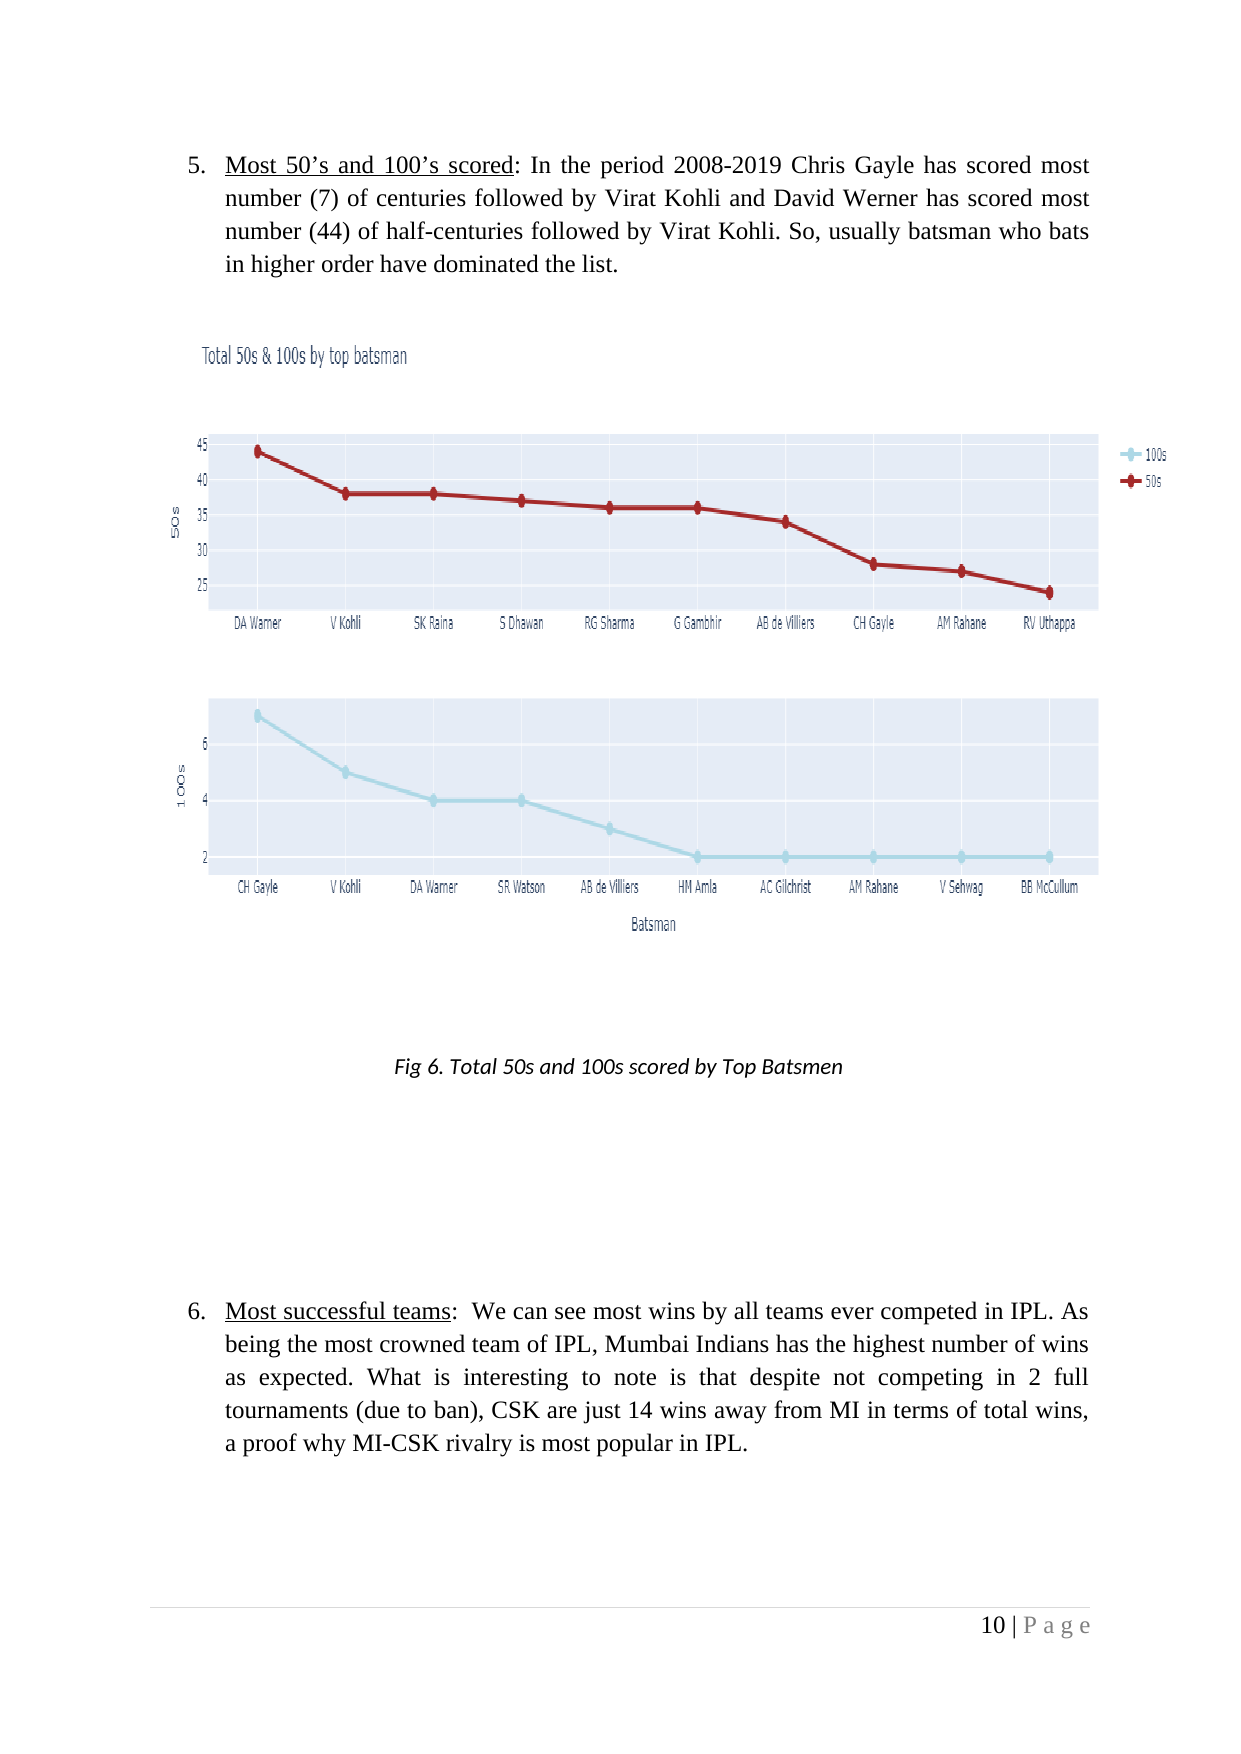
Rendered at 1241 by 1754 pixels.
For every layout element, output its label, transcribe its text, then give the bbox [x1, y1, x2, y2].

picture [150, 294, 1179, 1031]
list Most successful teams: We can see most wins by all teams ever competed in IPL. As being the most crowned team of IPL, Mumbai Indians has the highest number of wins as expected. What is interesting to note is that despite not competing in 2 full tournaments (due to ban), CSK are just 14 wins away from MI in terms of total wins, a proof why MI-CSK rivalry is most popular in IPL. [187, 1296, 1090, 1457]
list Most 50’s and 100’s scored: In the period 2008-2019 Chris Gayle has scored most number (7) of centuries followed by Virat Kohli and David Werner has scored most number (44) of half-centuries followed by Virat Kohli. So, usually batsman who bats in higher order have dominated the list. [187, 150, 1090, 278]
text Fig 6. Total 50s and 100s scored by Top Batsmen [150, 1052, 1090, 1080]
